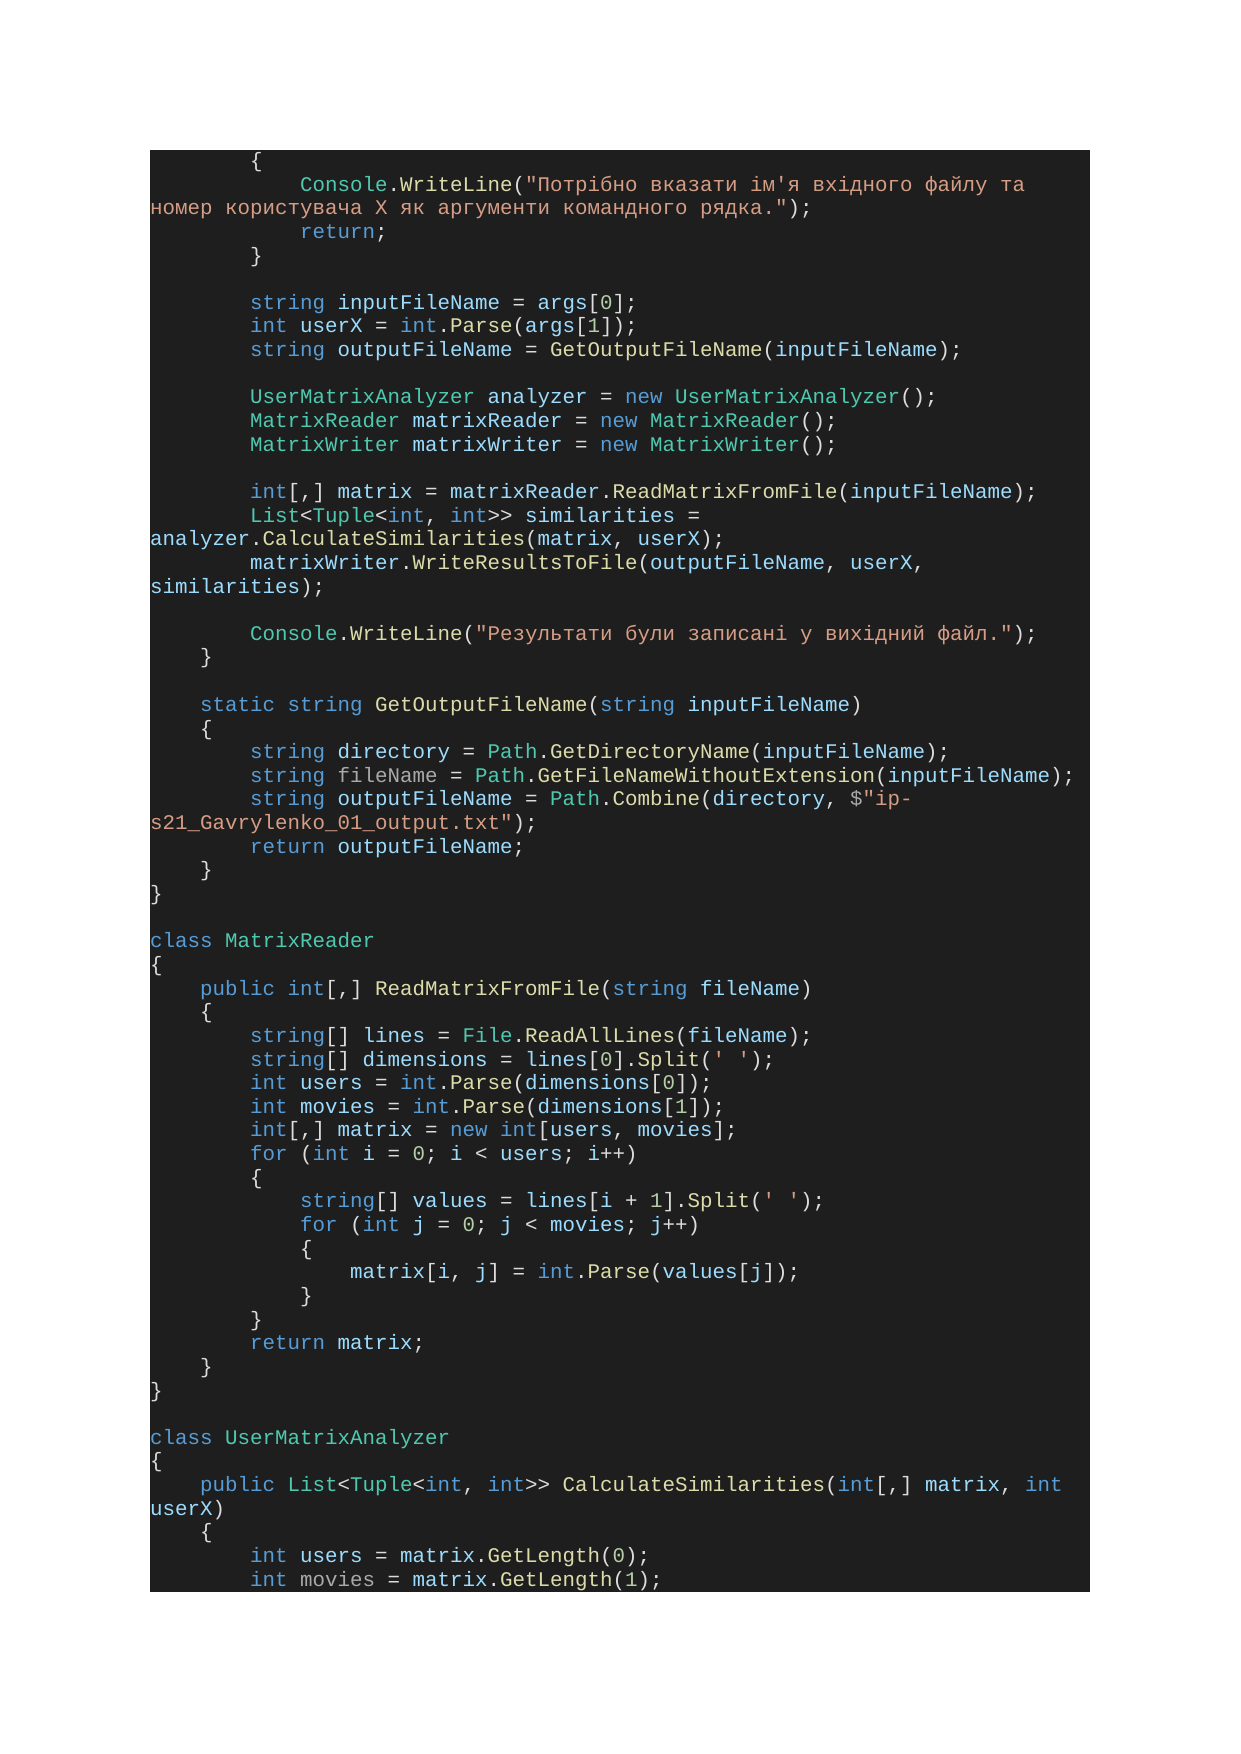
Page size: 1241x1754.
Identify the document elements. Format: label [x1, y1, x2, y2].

text [150, 150, 1090, 1592]
